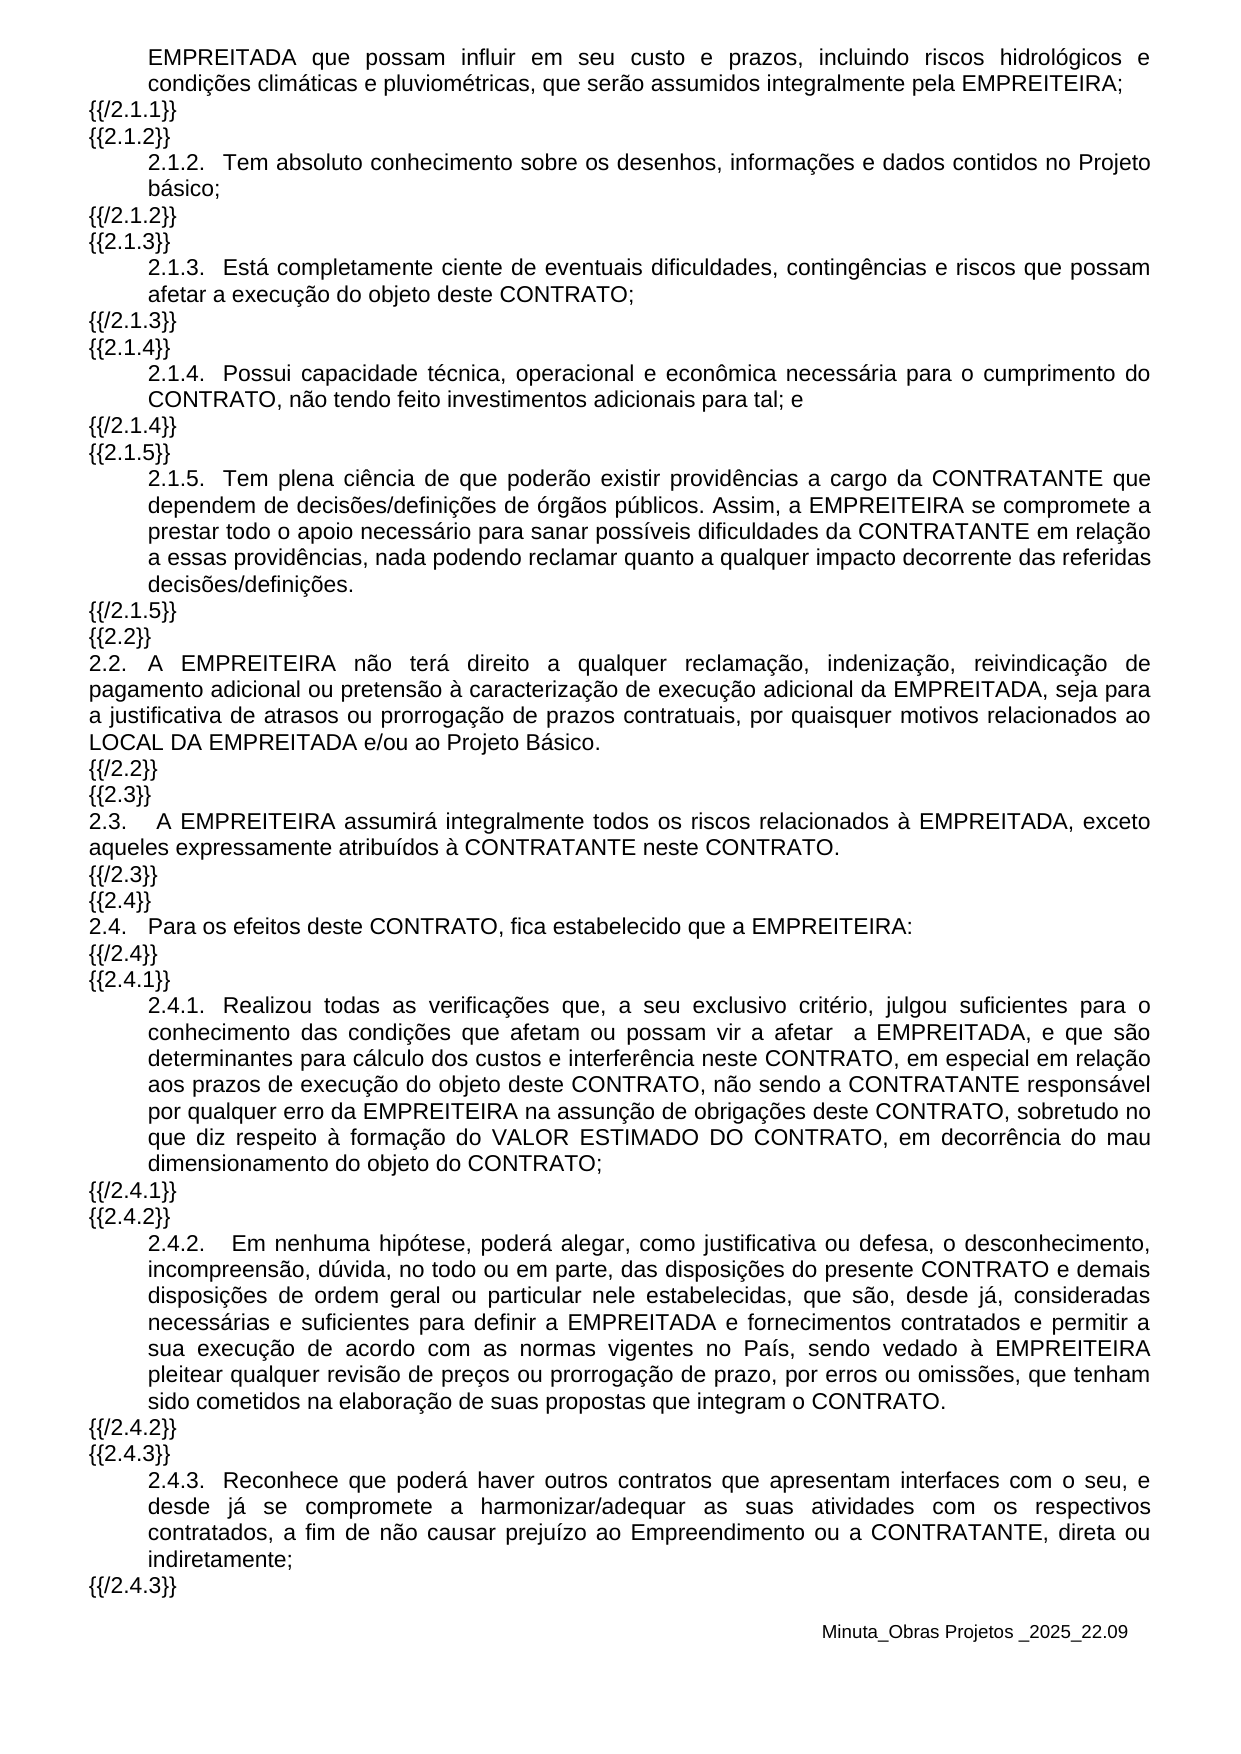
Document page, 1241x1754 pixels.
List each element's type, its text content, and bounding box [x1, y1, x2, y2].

text {{2.1.2}} [89, 123, 1152, 149]
text {{/2.1.1}} [89, 96, 1152, 123]
text {{2.4}} [89, 887, 1152, 913]
text {{/2.3}} [89, 861, 1152, 887]
list A EMPREITEIRA não terá direito a qualquer reclamação, indenização, reivindicação de pagamento adicional ou pretensão à caracterização de execução adicional da EMPREITADA, seja para a justificativa de atrasos ou prorrogação de prazos contratuais, por quaisquer motivos relacionados ao LOCAL DA EMPREITADA e/ou ao Projeto Básico. [89, 650, 1152, 755]
text {{/2.1.5}} [89, 597, 1152, 623]
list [148, 43, 1152, 96]
text {{/2.4.2}} [89, 1414, 1152, 1440]
list Em nenhuma hipótese, poderá alegar, como justificativa ou defesa, o desconhecimento, incompreensão, dúvida, no todo ou em parte, das disposições do presente CONTRATO e demais disposições de ordem geral ou particular nele estabelecidas, que são, desde já, consideradas necessárias e suficientes para definir a EMPREITADA e fornecimentos contratados e permitir a sua execução de acordo com as normas vigentes no País, sendo vedado à EMPREITEIRA pleitear qualquer revisão de preços ou prorrogação de prazo, por erros ou omissões, que tenham sido cometidos na elaboração de suas propostas que integram o CONTRATO. [148, 1229, 1152, 1414]
list Tem absoluto conhecimento sobre os desenhos, informações e dados contidos no Projeto básico; [148, 149, 1152, 202]
text {{/2.1.2}} [89, 202, 1152, 228]
text {{2.3}} [89, 781, 1152, 808]
text {{2.1.5}} [89, 439, 1152, 465]
text {{/2.4}} [89, 939, 1152, 966]
text {{2.4.3}} [89, 1440, 1152, 1467]
text {{/2.1.3}} [89, 307, 1152, 333]
text {{/2.2}} [89, 755, 1152, 781]
text {{/2.1.4}} [89, 412, 1152, 439]
text {{2.1.3}} [89, 228, 1152, 254]
list Tem plena ciência de que poderão existir providências a cargo da CONTRATANTE que dependem de decisões/definições de órgãos públicos. Assim, a EMPREITEIRA se compromete a prestar todo o apoio necessário para sanar possíveis dificuldades da CONTRATANTE em relação a essas providências, nada podendo reclamar quanto a qualquer impacto decorrente das referidas decisões/definições. [148, 465, 1152, 597]
list Realizou todas as verificações que, a seu exclusivo critério, julgou suficientes para o conhecimento das condições que afetam ou possam vir a afetar a EMPREITADA, e que são determinantes para cálculo dos custos e interferência neste CONTRATO, em especial em relação aos prazos de execução do objeto deste CONTRATO, não sendo a CONTRATANTE responsável por qualquer erro da EMPREITEIRA na assunção de obrigações deste CONTRATO, sobretudo no que diz respeito à formação do VALOR ESTIMADO DO CONTRATO, em decorrência do mau dimensionamento do objeto do CONTRATO; [148, 992, 1152, 1177]
text {{2.2}} [89, 623, 1152, 650]
list Reconhece que poderá haver outros contratos que apresentam interfaces com o seu, e desde já se compromete a harmonizar/adequar as suas atividades com os respectivos contratados, a fim de não causar prejuízo ao Empreendimento ou a CONTRATANTE, direta ou indiretamente; [148, 1467, 1152, 1572]
list A EMPREITEIRA assumirá integralmente todos os riscos relacionados à EMPREITADA, exceto aqueles expressamente atribuídos à CONTRATANTE neste CONTRATO. [89, 808, 1152, 861]
text {{2.4.2}} [89, 1203, 1152, 1229]
list Para os efeitos deste CONTRATO, fica estabelecido que a EMPREITEIRA: [89, 913, 1152, 939]
text {{/2.4.1}} [89, 1177, 1152, 1203]
text {{2.1.4}} [89, 333, 1152, 360]
text {{2.4.1}} [89, 966, 1152, 992]
list Possui capacidade técnica, operacional e econômica necessária para o cumprimento do CONTRATO, não tendo feito investimentos adicionais para tal; e [148, 360, 1152, 412]
text {{/2.4.3}} [89, 1572, 1152, 1598]
list Está completamente ciente de eventuais dificuldades, contingências e riscos que possam afetar a execução do objeto deste CONTRATO; [148, 254, 1152, 307]
